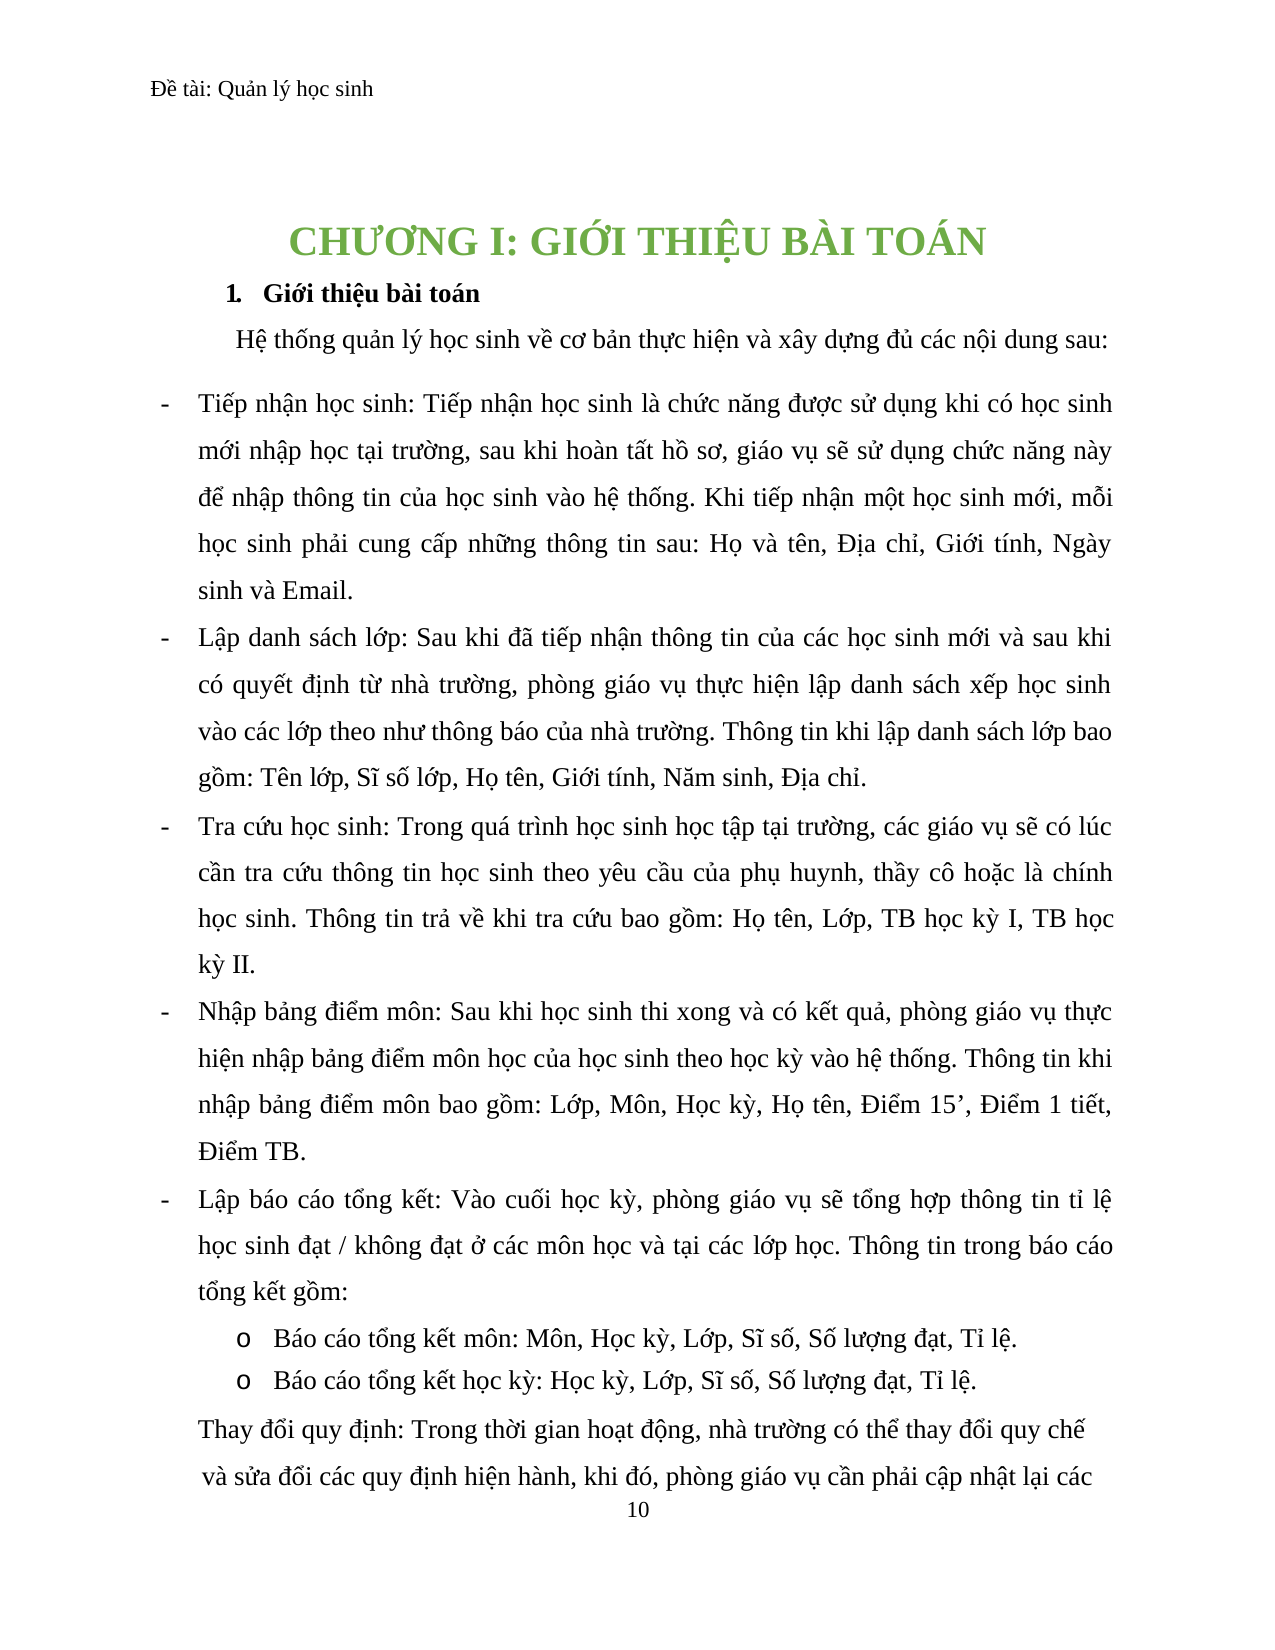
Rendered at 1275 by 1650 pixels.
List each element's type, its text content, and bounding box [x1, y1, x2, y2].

list Báo cáo tổng kết học kỳ: Học kỳ, Lớp, Sĩ số, Số lượng đạt, Tỉ lệ. [235, 1364, 1225, 1398]
list Lập danh sách lớp: Sau khi đã tiếp nhận thông tin của các học sinh mới và sau khi có quyết định từ nhà trường, phòng giáo vụ thực hiện lập danh sách xếp học sinh vào các lớp theo như thông báo của nhà trường. Thông tin khi lập danh sách lớp bao gồm: Tên lớp, Sĩ số lớp, Họ tên, Giới tính, Năm sinh, Địa chỉ. [160, 621, 1113, 793]
text Hệ thống quản lý học sinh về cơ bản thực hiện và xây dựng đủ các nội dung sau: [235, 324, 1225, 355]
list Lập báo cáo tổng kết: Vào cuối học kỳ, phòng giáo vụ sẽ tổng hợp thông tin tỉ lệ học sinh đạt / không đạt ở các môn học và tại các lớp học. Thông tin trong báo cáo tổng kết gồm: [160, 1183, 1113, 1306]
list Nhập bảng điểm môn: Sau khi học sinh thi xong và có kết quả, phòng giáo vụ thực hiện nhập bảng điểm môn học của học sinh theo học kỳ vào hệ thống. Thông tin khi nhập bảng điểm môn bao gồm: Lớp, Môn, Học kỳ, Họ tên, Điểm 15’, Điểm 1 tiết, Điểm TB. [160, 995, 1114, 1166]
list Báo cáo tổng kết môn: Môn, Học kỳ, Lớp, Sĩ số, Số lượng đạt, Tỉ lệ. [235, 1323, 1225, 1356]
list Tra cứu học sinh: Trong quá trình học sinh học tập tại trường, các giáo vụ sẽ có lúc cần tra cứu thông tin học sinh theo yêu cầu của phụ huynh, thầy cô hoặc là chính học sinh. Thông tin trả về khi tra cứu bao gồm: Họ tên, Lớp, TB học kỳ I, TB học kỳ II. [160, 809, 1114, 979]
text Thay đổi quy định: Trong thời gian hoạt động, nhà trường có thể thay đổi quy chế và sửa đổi các quy định hiện hành, khi đó, phòng giáo vụ cần phải cập nhật lại các [187, 1413, 1097, 1491]
list Tiếp nhận học sinh: Tiếp nhận học sinh là chức năng được sử dụng khi có học sinh mới nhập học tại trường, sau khi hoàn tất hồ sơ, giáo vụ sẽ sử dụng chức năng này để nhập thông tin của học sinh vào hệ thống. Khi tiếp nhận một học sinh mới, mỗi học sinh phải cung cấp những thông tin sau: Họ và tên, Địa chỉ, Giới tính, Ngày sinh và Email. [160, 387, 1113, 605]
subtitle CHƯƠNG I: GIỚI THIỆU BÀI TOÁN [288, 216, 1225, 264]
subtitle Giới thiệu bài toán [225, 277, 1225, 308]
